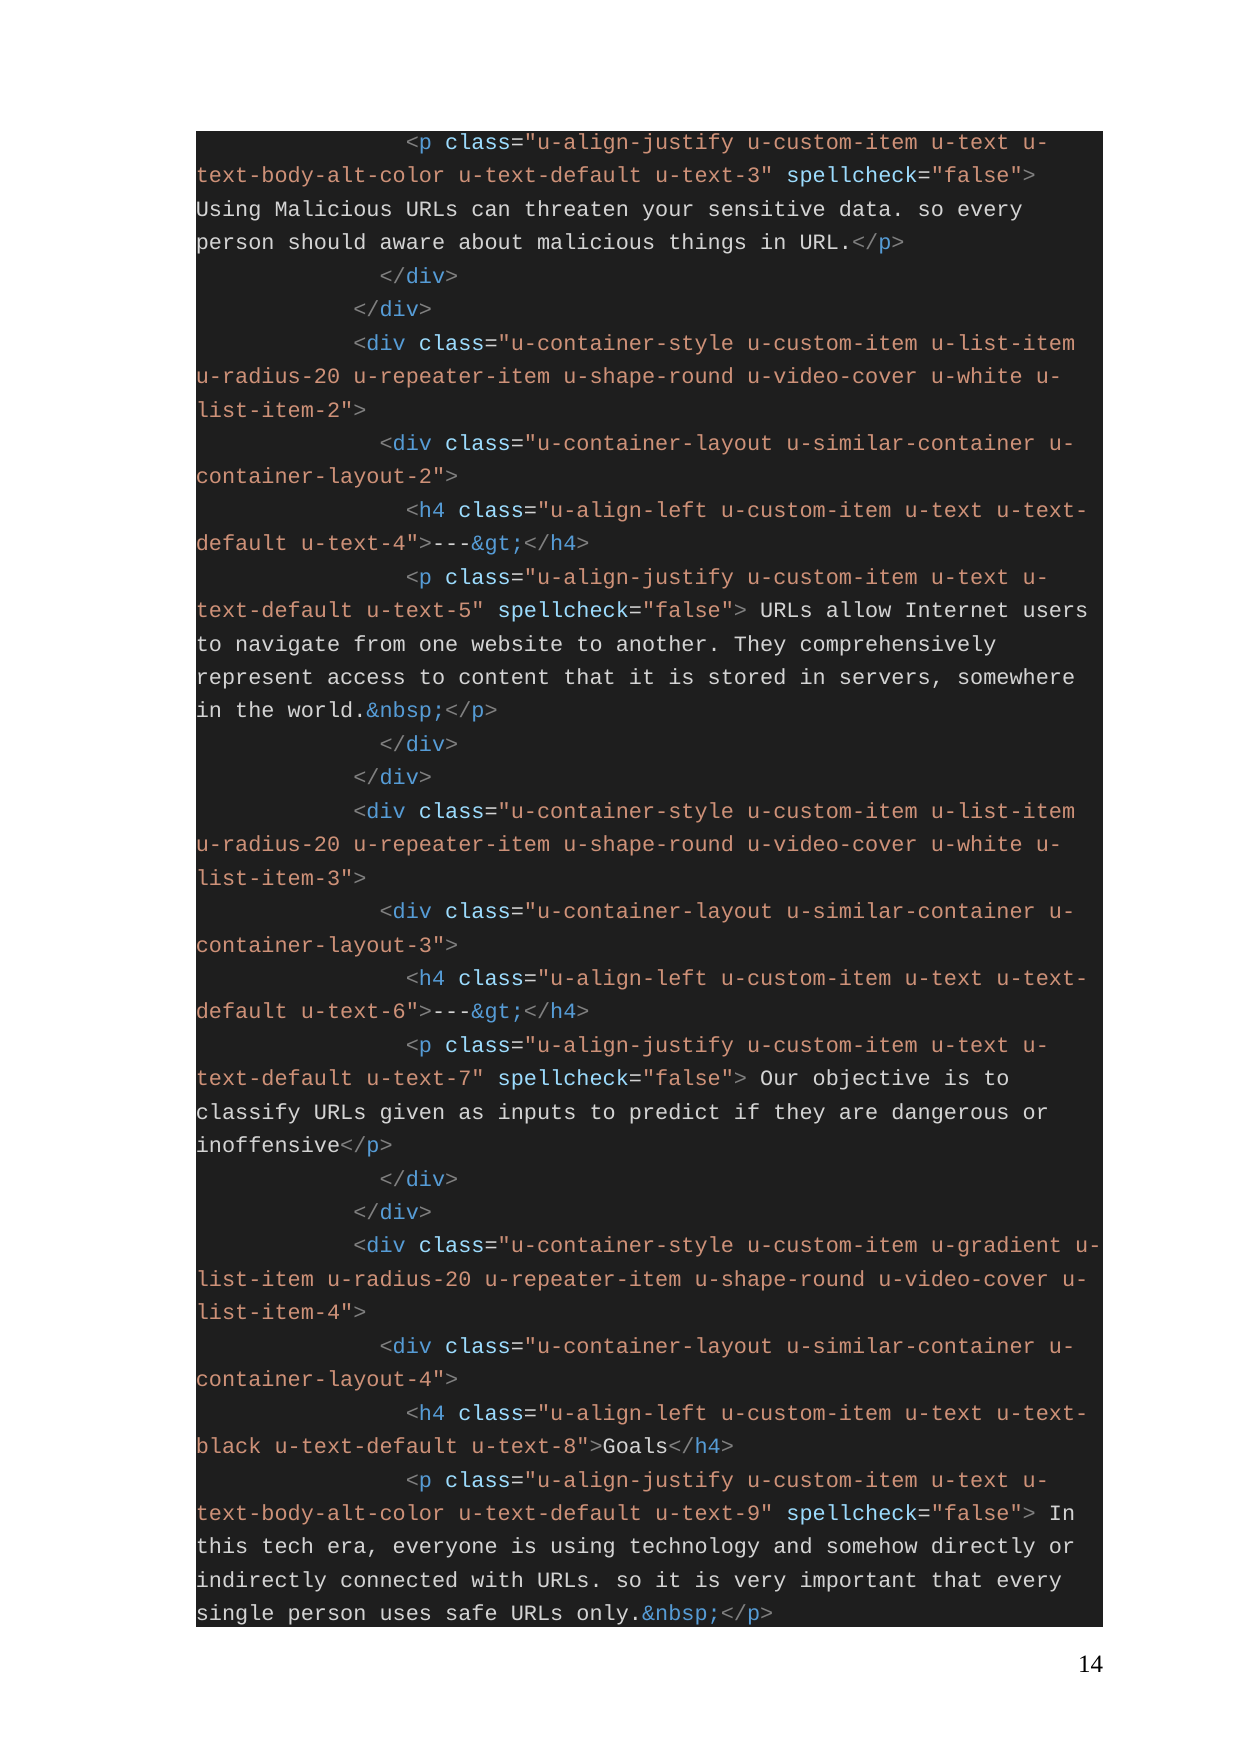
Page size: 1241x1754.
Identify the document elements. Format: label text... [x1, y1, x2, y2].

text </div> [196, 298, 1103, 323]
text <p class="u-align-justify u-custom-item u-text u-text-body-alt-color u-text-default u-text-9" spellcheck="false"> In this tech era, everyone is using technology and somehow directly or indirectly connected with URLs. so it is very important that every single person uses safe URLs only.&nbsp;</p> [196, 1469, 1103, 1627]
text <div class="u-container-style u-custom-item u-gradient u-list-item u-radius-20 u-repeater-item u-shape-round u-video-cover u-list-item-4"> [196, 1235, 1103, 1326]
text </div> [196, 733, 1103, 758]
text <div class="u-container-layout u-similar-container u-container-layout-3"> [196, 900, 1103, 958]
text <h4 class="u-align-left u-custom-item u-text u-text-default u-text-4">---&gt;</h4> [196, 499, 1103, 557]
text </div> [196, 265, 1103, 290]
text <div class="u-container-layout u-similar-container u-container-layout-4"> [196, 1335, 1103, 1393]
text <h4 class="u-align-left u-custom-item u-text u-text-default u-text-6">---&gt;</h4> [196, 967, 1103, 1025]
text </div> [196, 1201, 1103, 1226]
text <p class="u-align-justify u-custom-item u-text u-text-default u-text-5" spellcheck="false"> URLs allow Internet users to navigate from one website to another. They comprehensively represent access to content that it is stored in servers, somewhere in the world.&nbsp;</p> [196, 566, 1103, 724]
text <p class="u-align-justify u-custom-item u-text u-text-default u-text-7" spellcheck="false"> Our objective is to classify URLs given as inputs to predict if they are dangerous or inoffensive</p> [196, 1034, 1103, 1159]
text <div class="u-container-layout u-similar-container u-container-layout-2"> [196, 432, 1103, 490]
text </div> [196, 767, 1103, 791]
text </div> [196, 1168, 1103, 1193]
text <p class="u-align-justify u-custom-item u-text u-text-body-alt-color u-text-default u-text-3" spellcheck="false"> Using Malicious URLs can threaten your sensitive data. so every person should aware about malicious things in URL.</p> [196, 131, 1103, 256]
text <div class="u-container-style u-custom-item u-list-item u-radius-20 u-repeater-item u-shape-round u-video-cover u-white u-list-item-3"> [196, 800, 1103, 892]
text <h4 class="u-align-left u-custom-item u-text u-text-black u-text-default u-text-8">Goals</h4> [196, 1402, 1103, 1460]
text <div class="u-container-style u-custom-item u-list-item u-radius-20 u-repeater-item u-shape-round u-video-cover u-white u-list-item-2"> [196, 332, 1103, 423]
